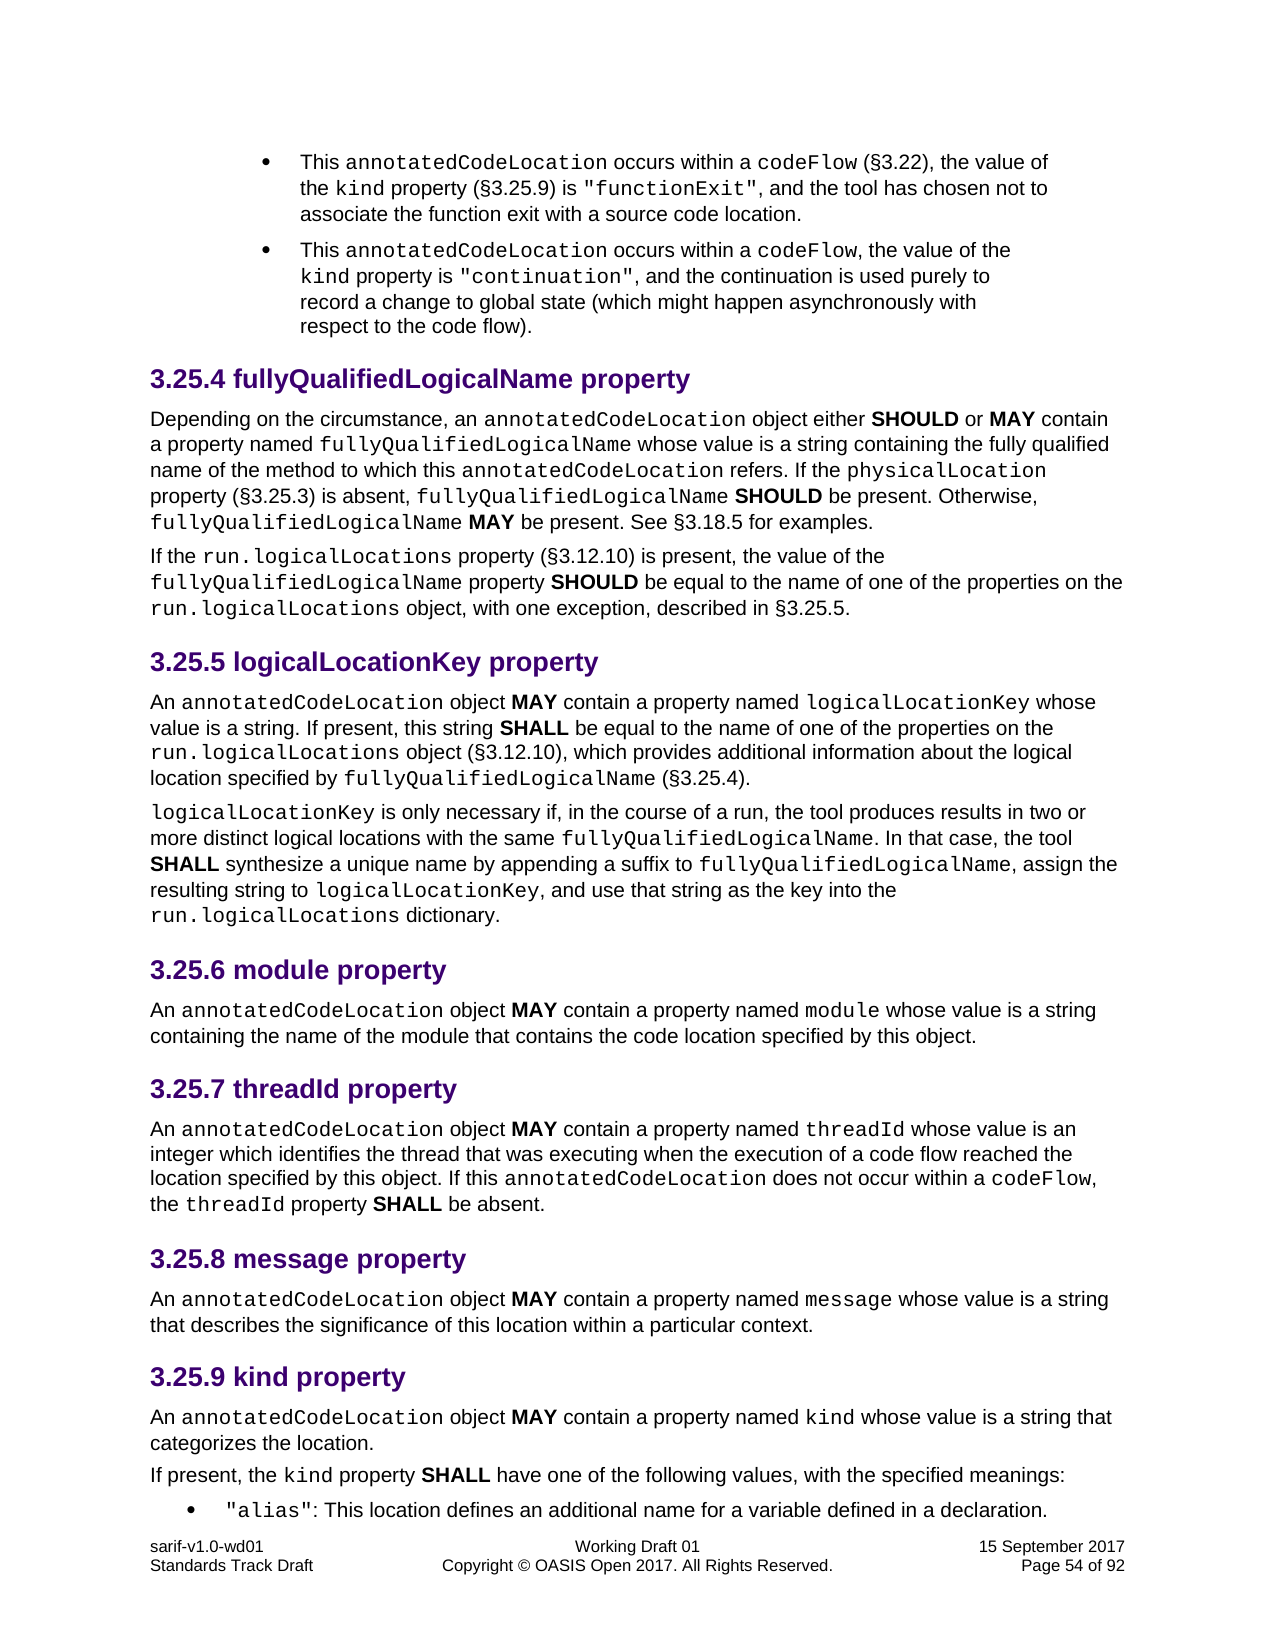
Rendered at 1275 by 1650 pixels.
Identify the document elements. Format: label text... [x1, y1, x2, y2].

text An annotatedCodeLocation object MAY contain a property named kind whose value is a string that categorizes the location. [150, 1405, 1125, 1455]
text logicalLocationKey is only necessary if, in the course of a run, the tool produces results in two or more distinct logical locations with the same fullyQualifiedLogicalName. In that case, the tool SHALL synthesize a unique name by appending a suffix to fullyQualifiedLogicalName, assign the resulting string to logicalLocationKey, and use that string as the key into the run.logicalLocations dictionary. [150, 800, 1125, 929]
subtitle fullyQualifiedLogicalName property [150, 363, 1125, 394]
text Depending on the circumstance, an annotatedCodeLocation object either SHOULD or MAY contain a property named fullyQualifiedLogicalName whose value is a string containing the fully qualified name of the method to which this annotatedCodeLocation refers. If the physicalLocation property (§3.25.3) is absent, fullyQualifiedLogicalName SHOULD be present. Otherwise, fullyQualifiedLogicalName MAY be present. See §3.18.5 for examples. [150, 406, 1125, 536]
text An annotatedCodeLocation object MAY contain a property named message whose value is a string that describes the significance of this location within a particular context. [150, 1287, 1125, 1336]
subtitle threadId property [150, 1073, 1125, 1104]
text If present, the kind property SHALL have one of the following values, with the specified meanings: [150, 1463, 1125, 1489]
subtitle logicalLocationKey property [150, 646, 1125, 678]
subtitle message property [150, 1243, 1125, 1274]
text If the run.logicalLocations property (§3.12.10) is present, the value of the fullyQualifiedLogicalName property SHOULD be equal to the name of one of the properties on the run.logicalLocations object, with one exception, described in §3.25.5. [150, 544, 1125, 621]
subtitle module property [150, 954, 1125, 985]
list "alias": This location defines an additional name for a variable defined in a declaration. [187, 1497, 1125, 1523]
list This annotatedCodeLocation occurs within a codeFlow (§3.22), the value of the kind property (§3.25.9) is "functionExit", and the tool has chosen not to associate the function exit with a source code location. [262, 150, 1050, 226]
text An annotatedCodeLocation object MAY contain a property named module whose value is a string containing the name of the module that contains the code location specified by this object. [150, 998, 1125, 1048]
subtitle kind property [150, 1361, 1125, 1393]
list This annotatedCodeLocation occurs within a codeFlow, the value of the kind property is "continuation", and the continuation is used purely to record a change to global state (which might happen asynchronously with respect to the code flow). [262, 238, 1050, 338]
text An annotatedCodeLocation object MAY contain a property named logicalLocationKey whose value is a string. If present, this string SHALL be equal to the name of one of the properties on the run.logicalLocations object (§3.12.10), which provides additional information about the logical location specified by fullyQualifiedLogicalName (§3.25.4). [150, 690, 1125, 792]
